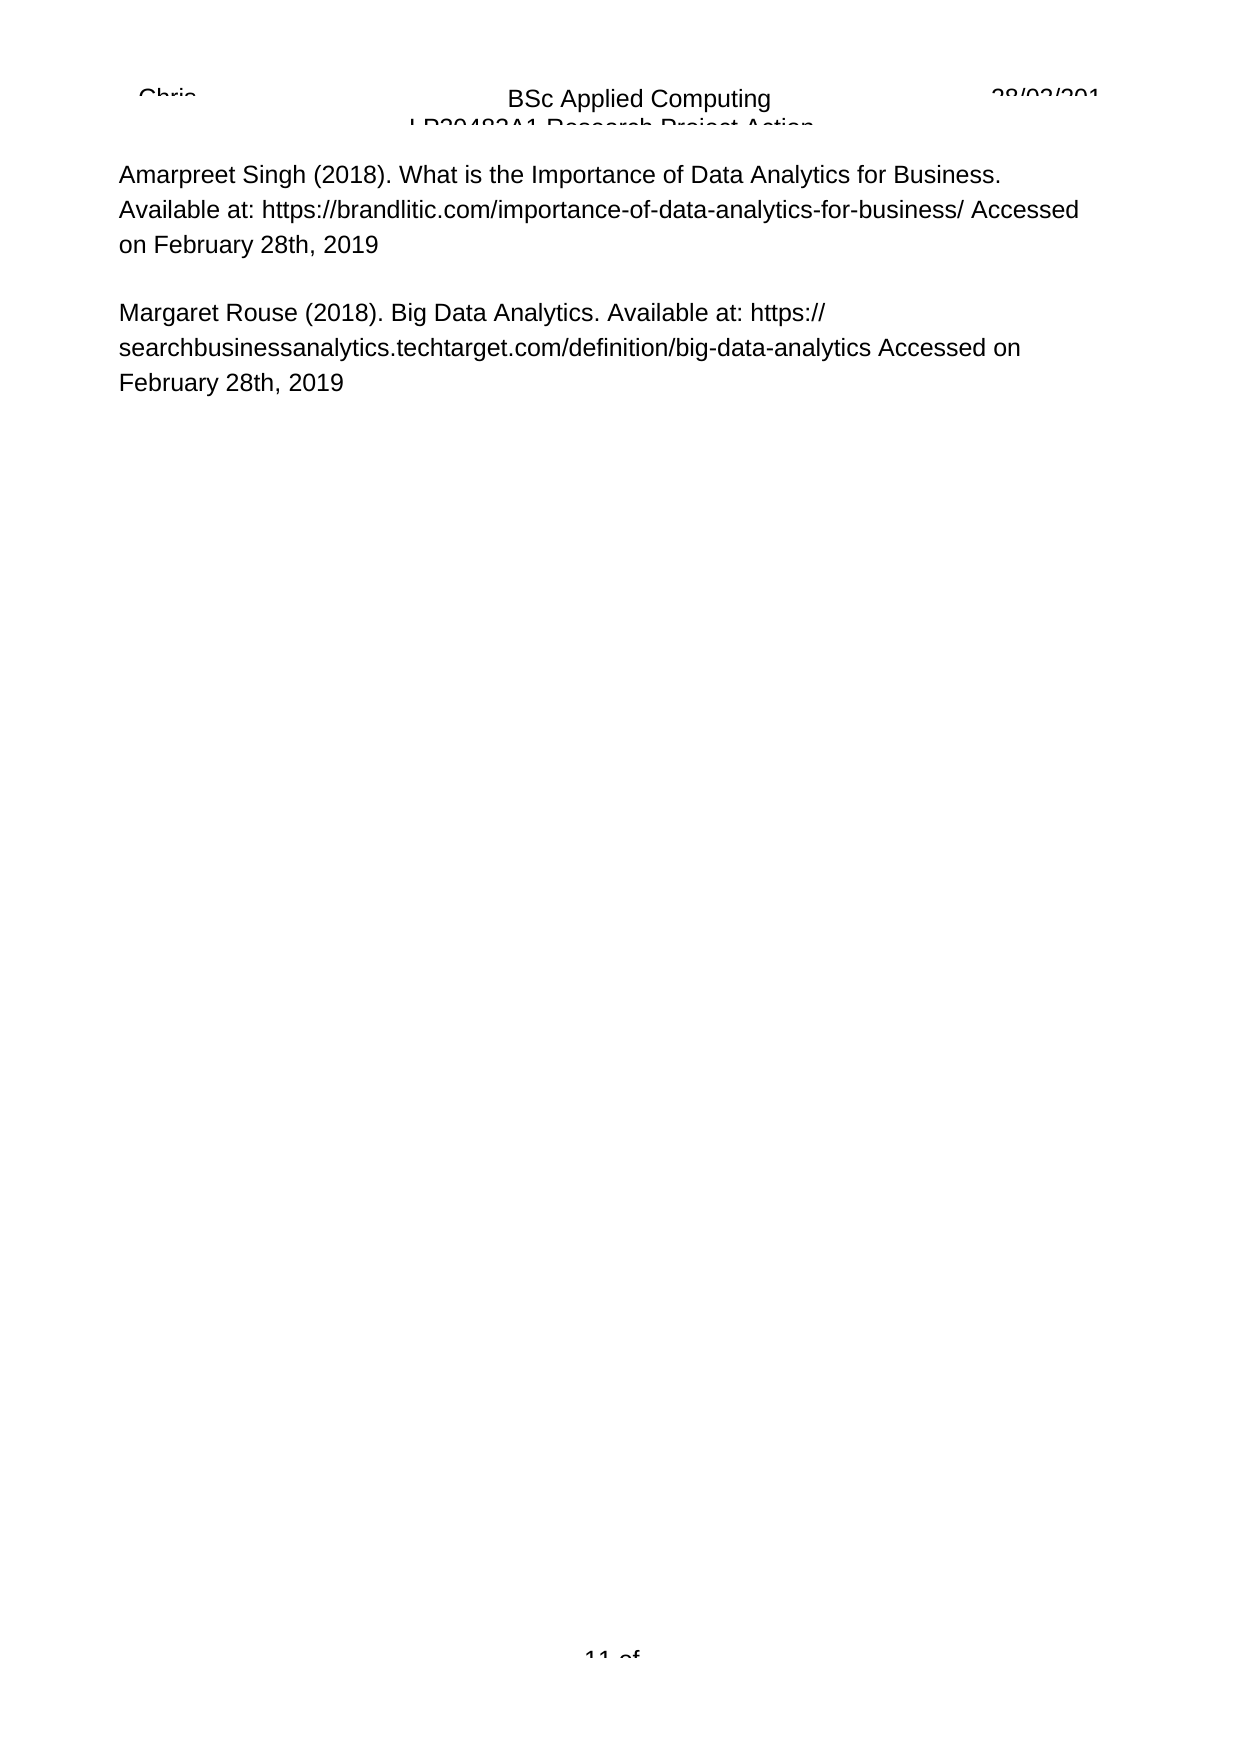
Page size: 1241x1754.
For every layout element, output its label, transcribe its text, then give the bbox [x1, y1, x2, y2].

text Amarpreet Singh (2018). What is the Importance of Data Analytics for Business. Available at: https://brandlitic.com/importance-of-data-analytics-for-business/ Accessed on February 28th, 2019 [119, 159, 1111, 258]
text Margaret Rouse (2018). Big Data Analytics. Available at: https:// searchbusinessanalytics.techtarget.com/definition/big-data-analytics Accessed on February 28th, 2019 [119, 298, 1040, 397]
